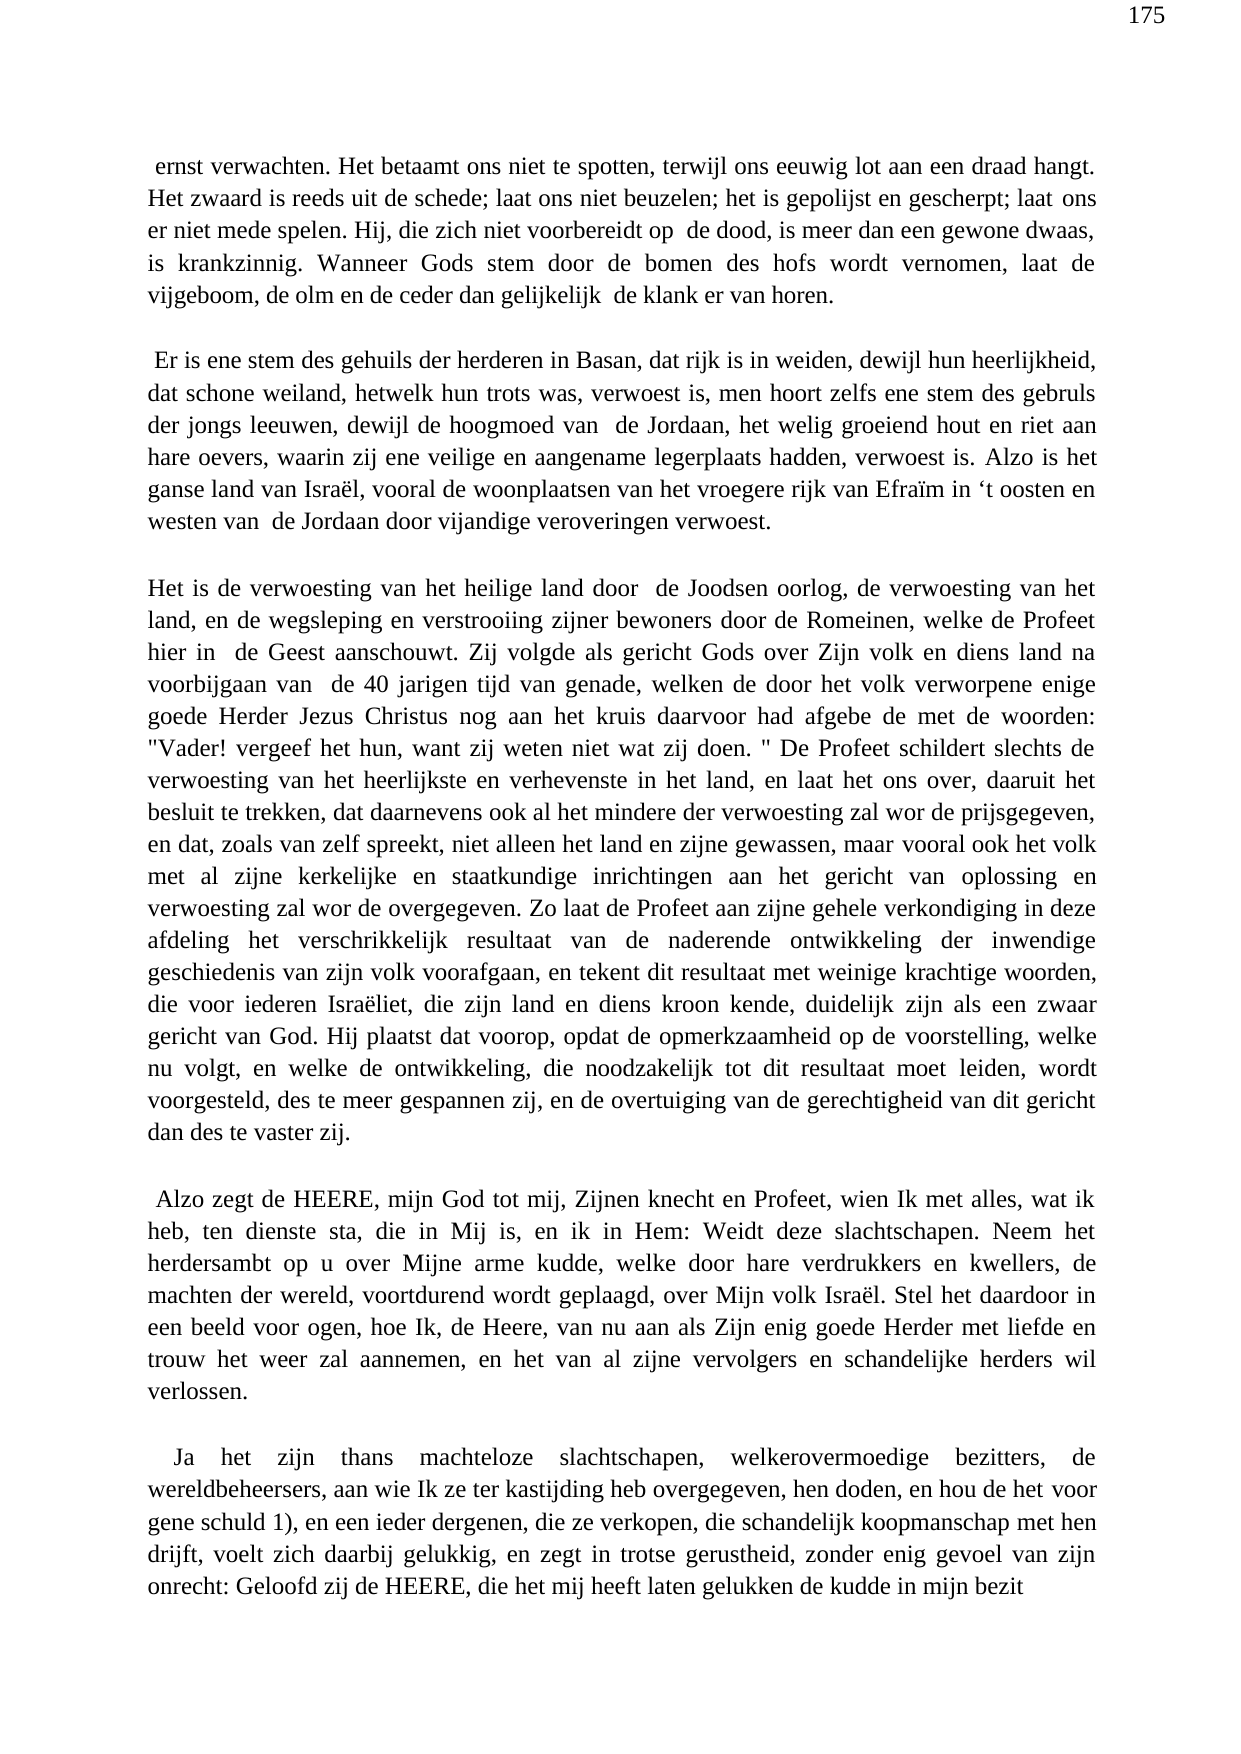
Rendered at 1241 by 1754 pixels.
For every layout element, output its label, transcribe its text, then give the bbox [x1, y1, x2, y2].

text Er is ene stem des gehuils der herderen in Basan, dat rijk is in weiden, dewijl hun heerlijkheid, dat schone weiland, hetwelk hun trots was, verwoest is, men hoort zelfs ene stem des gebruls der jongs leeuwen, dewijl de hoogmoed van de Jordaan, het welig groeiend hout en riet aan hare oevers, waarin zij ene veilige en aangename legerplaats hadden, verwoest is. Alzo is het ganse land van Israël, vooral de woonplaatsen van het vroegere rijk van Efraïm in ‘t oosten en westen van de Jordaan door vijandige veroveringen verwoest. [147, 343, 1097, 536]
text Het is de verwoesting van het heilige land door de Joodsen oorlog, de verwoesting van het land, en de wegsleping en verstrooiing zijner bewoners door de Romeinen, welke de Profeet hier in de Geest aanschouwt. Zij volgde als gericht Gods over Zijn volk en diens land na voorbijgaan van de 40 jarigen tijd van genade, welken de door het volk verworpene enige goede Herder Jezus Christus nog aan het kruis daarvoor had afgebe de met de woorden: "Vader! vergeef het hun, want zij weten niet wat zij doen. " De Profeet schildert slechts de verwoesting van het heerlijkste en verhevenste in het land, en laat het ons over, daaruit het besluit te trekken, dat daarnevens ook al het mindere der verwoesting zal wor de prijsgegeven, en dat, zoals van zelf spreekt, niet alleen het land en zijne gewassen, maar vooral ook het volk met al zijne kerkelijke en staatkundige inrichtingen aan het gericht van oplossing en verwoesting zal wor de overgegeven. Zo laat de Profeet aan zijne gehele verkondiging in deze afdeling het verschrikkelijk resultaat van de naderende ontwikkeling der inwendige geschiedenis van zijn volk voorafgaan, en tekent dit resultaat met weinige krachtige woorden, die voor iederen Israëliet, die zijn land en diens kroon kende, duidelijk zijn als een zwaar gericht van God. Hij plaatst dat voorop, opdat de opmerkzaamheid op de voorstelling, welke nu volgt, en welke de ontwikkeling, die noodzakelijk tot dit resultaat moet leiden, wordt voorgesteld, des te meer gespannen zij, en de overtuiging van de gerechtigheid van dit gericht dan des te vaster zij. [147, 571, 1097, 1147]
text Alzo zegt de HEERE, mijn God tot mij, Zijnen knecht en Profeet, wien Ik met alles, wat ik heb, ten dienste sta, die in Mij is, en ik in Hem: Weidt deze slachtschapen. Neem het herdersambt op u over Mijne arme kudde, welke door hare verdrukkers en kwellers, de machten der wereld, voortdurend wordt geplaagd, over Mijn volk Israël. Stel het daardoor in een beeld voor ogen, hoe Ik, de Heere, van nu aan als Zijn enig goede Herder met liefde en trouw het weer zal aannemen, en het van al zijne vervolgers en schandelijke herders wil verlossen. [147, 1182, 1097, 1406]
text Ja het zijn thans machteloze slachtschapen, welkerovermoedige bezitters, de wereldbeheersers, aan wie Ik ze ter kastijding heb overgegeven, hen doden, en hou de het voor gene schuld 1), en een ieder dergenen, die ze verkopen, die schandelijk koopmanschap met hen drijft, voelt zich daarbij gelukkig, en zegt in trotse gerustheid, zonder enig gevoel van zijn onrecht: Geloofd zij de HEERE, die het mij heeft laten gelukken de kudde in mijn bezit [147, 1439, 1097, 1601]
text ernst verwachten. Het betaamt ons niet te spotten, terwijl ons eeuwig lot aan een draad hangt. Het zwaard is reeds uit de schede; laat ons niet beuzelen; het is gepolijst en gescherpt; laat ons er niet mede spelen. Hij, die zich niet voorbereidt op de dood, is meer dan een gewone dwaas, is krankzinnig. Wanneer Gods stem door de bomen des hofs wordt vernomen, laat de vijgeboom, de olm en de ceder dan gelijkelijk de klank er van horen. [147, 148, 1096, 310]
